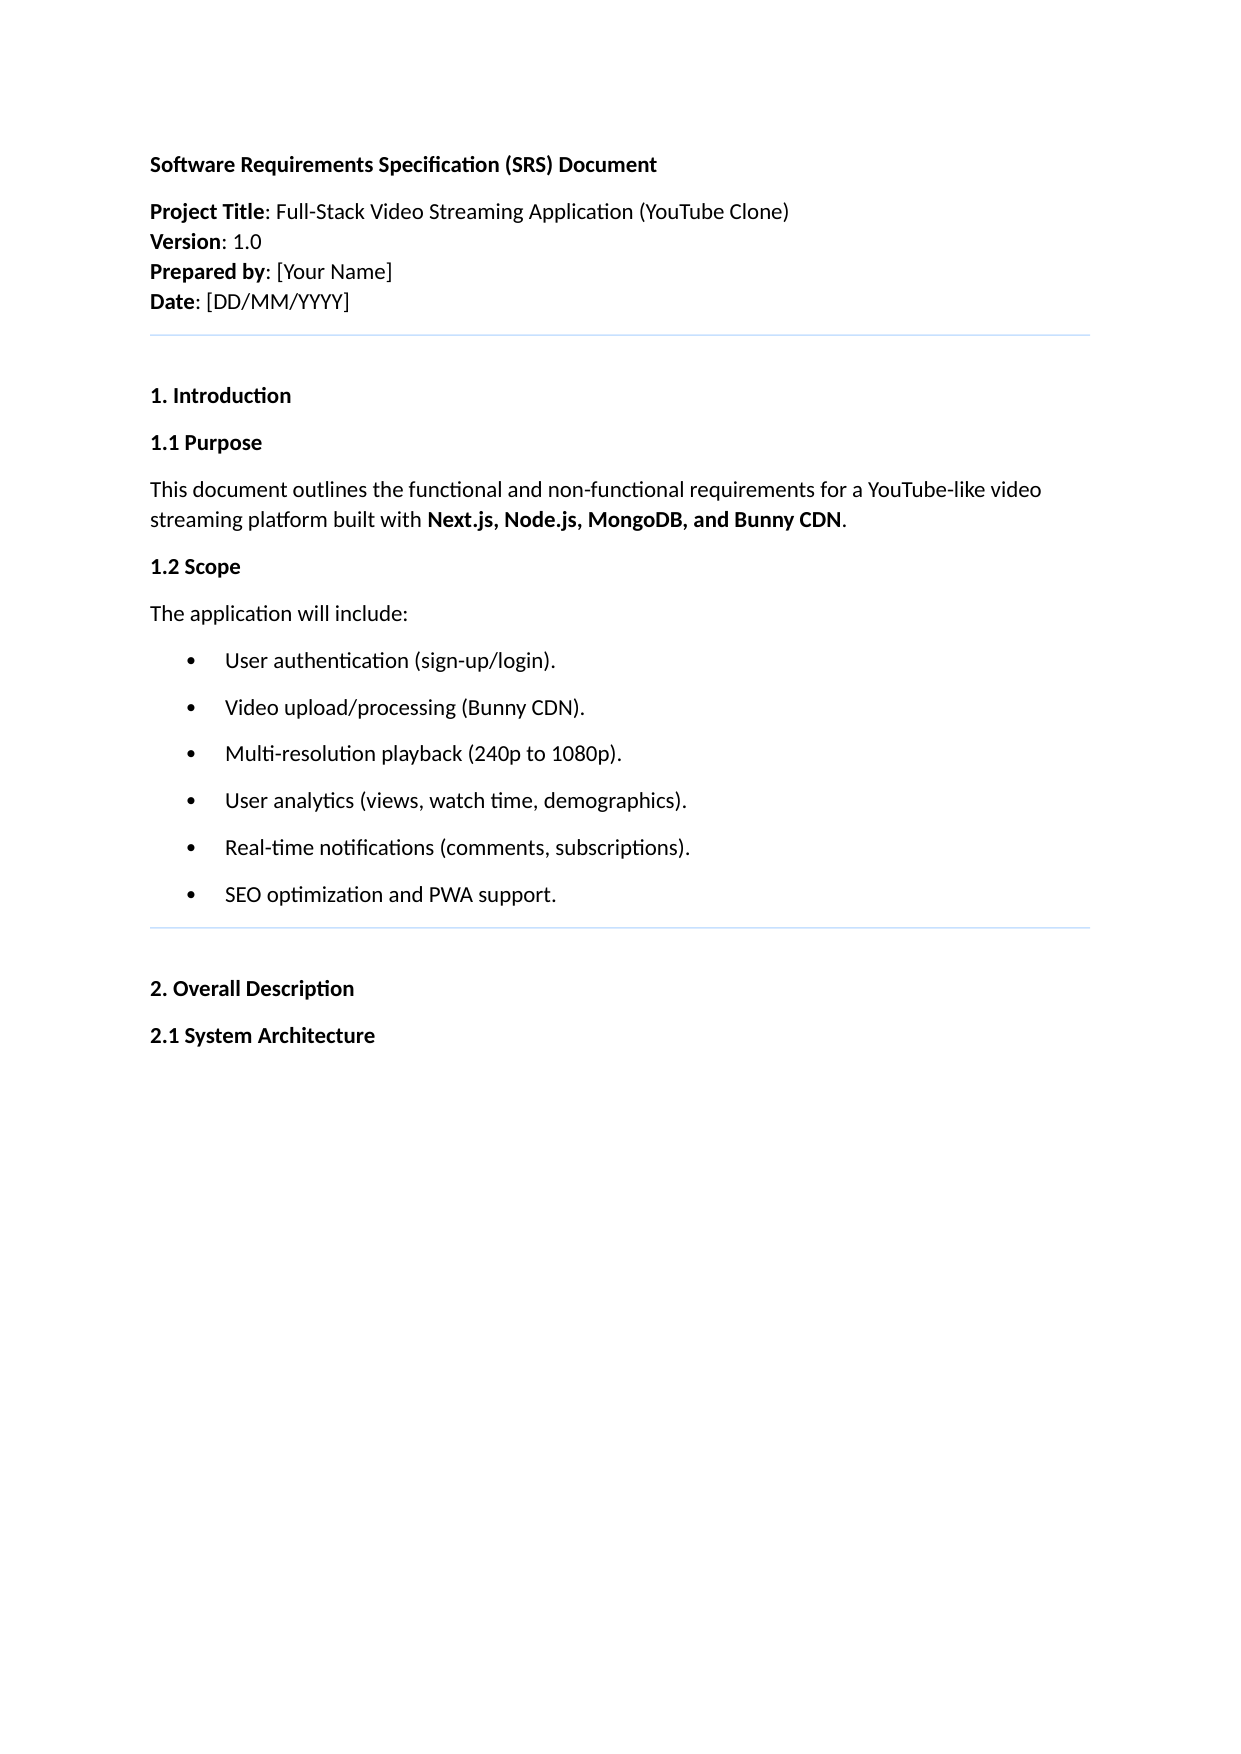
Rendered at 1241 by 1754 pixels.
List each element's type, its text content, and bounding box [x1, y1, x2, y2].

text 2. Overall Description [150, 974, 1090, 1002]
text 1.1 Purpose [150, 428, 1090, 456]
text This document outlines the functional and non-functional requirements for a YouTube-like video streaming platform built with Next.js, Node.js, MongoDB, and Bunny CDN. [150, 475, 1090, 533]
list Video upload/processing (Bunny CDN). [187, 693, 1090, 721]
list SEO optimization and PWA support. [187, 880, 1090, 908]
text Project Title: Full-Stack Video Streaming Application (YouTube Clone) Version: 1.0 Prepared by: [Your Name] Date: [DD/MM/YYYY] [150, 197, 1090, 316]
list Multi-resolution playback (240p to 1080p). [187, 739, 1090, 768]
text The application will include: [150, 599, 1090, 627]
list User authentication (sign-up/login). [187, 646, 1090, 674]
list Real-time notifications (comments, subscriptions). [187, 833, 1090, 861]
list User analytics (views, watch time, demographics). [187, 786, 1090, 814]
text 2.1 System Architecture [150, 1021, 1090, 1049]
text 1. Introduction [150, 381, 1090, 409]
text Software Requirements Specification (SRS) Document [150, 150, 1090, 178]
text 1.2 Scope [150, 552, 1090, 580]
